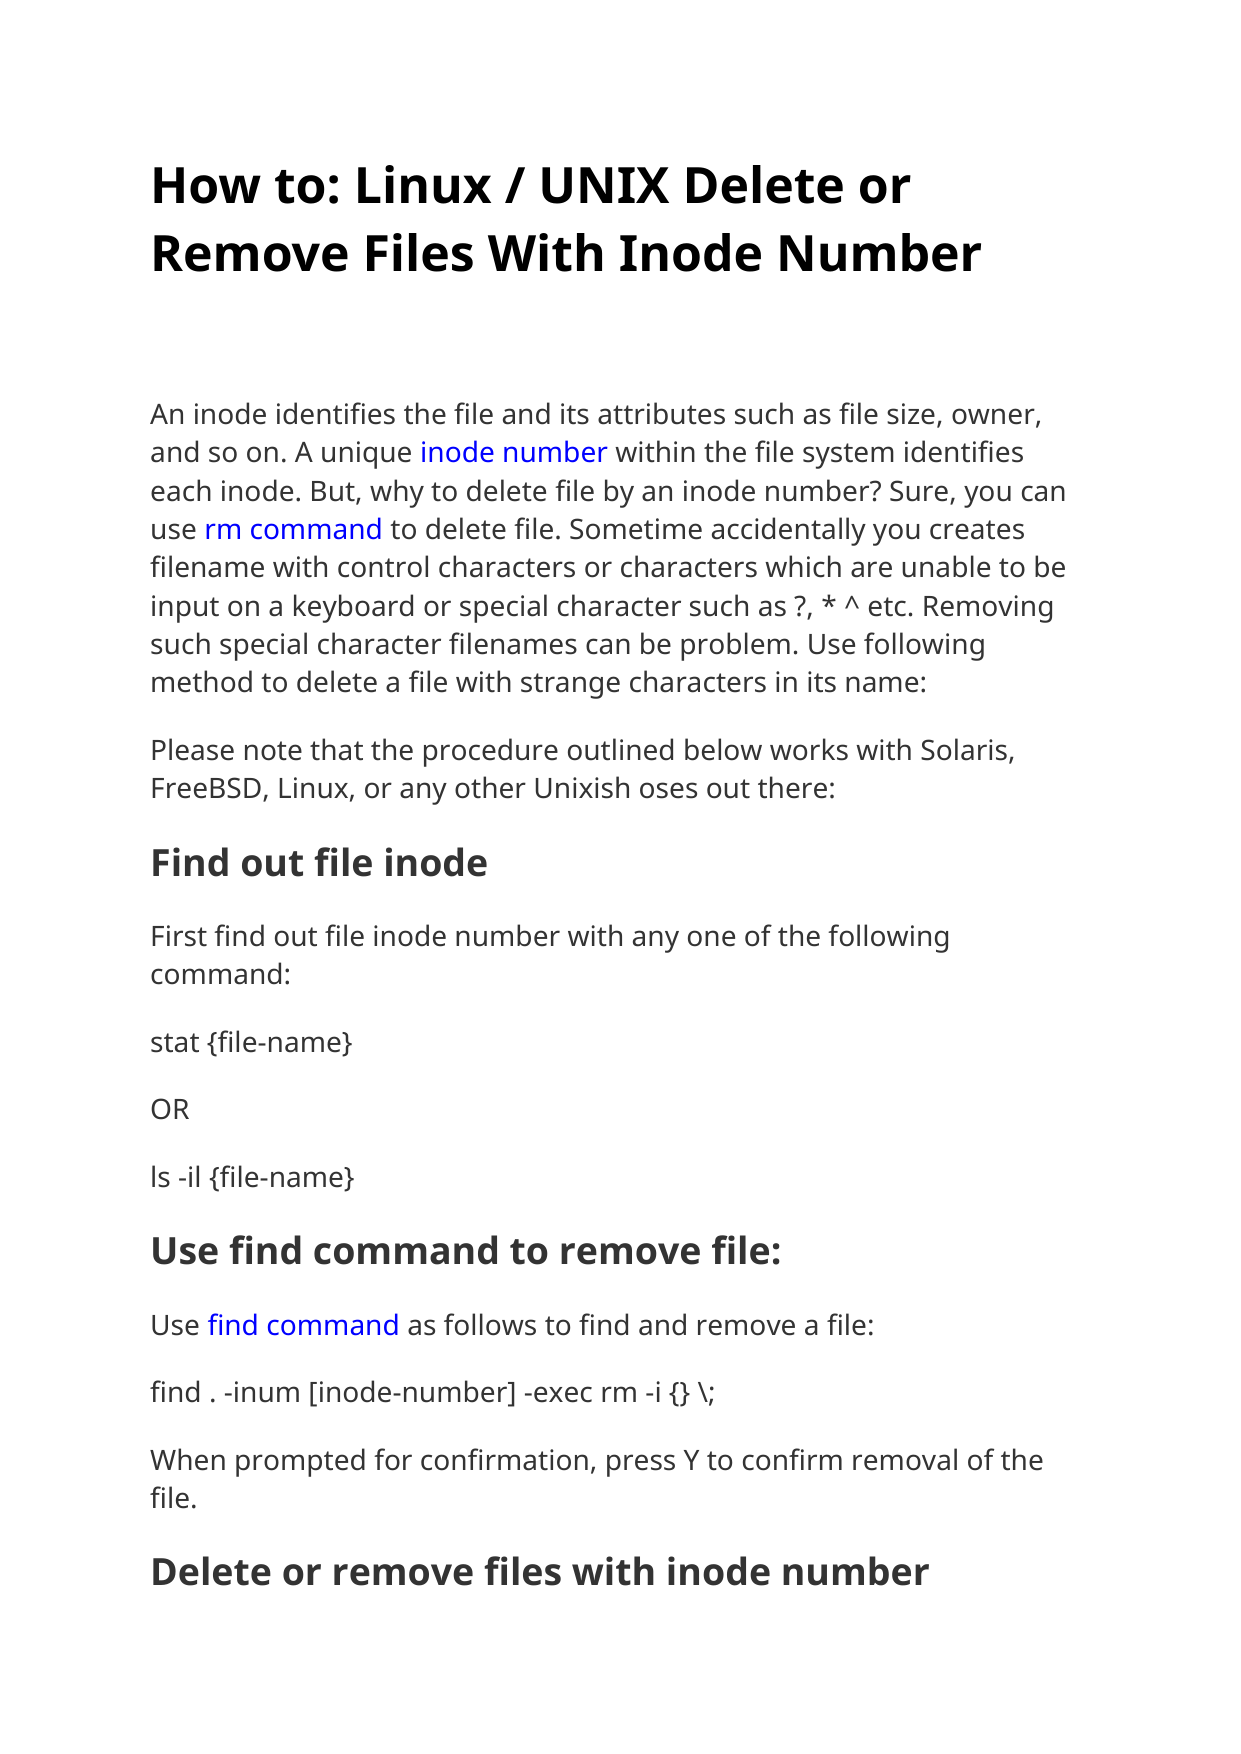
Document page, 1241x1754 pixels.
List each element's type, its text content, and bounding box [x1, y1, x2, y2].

text stat {file-name} [150, 1022, 1090, 1061]
text How to: Linux / UNIX Delete or Remove Files With Inode Number [150, 150, 1090, 286]
text Please note that the procedure outlined below works with Solaris, FreeBSD, Linux, or any other Unixish oses out there: [150, 730, 1090, 807]
text When prompted for confirmation, press Y to confirm removal of the file. [150, 1440, 1090, 1517]
text ls -il {file-name} [150, 1157, 1090, 1196]
text Delete or remove files with inode number [150, 1546, 1090, 1597]
text find . -inum [inode-number] -exec rm -i {} \; [150, 1372, 1090, 1411]
text Use find command to remove file: [150, 1225, 1090, 1276]
text OR [150, 1090, 1090, 1128]
text An inode identifies the file and its attributes such as file size, owner, and so on. A unique inode number within the file system identifies each inode. But, why to delete file by an inode number? Sure, you can use rm command to delete file. Sometime accidentally you creates filename with control characters or characters which are unable to be input on a keyboard or special character such as ?, * ^ etc. Removing such special character filenames can be problem. Use following method to delete a file with strange characters in its name: [150, 394, 1090, 701]
text First find out file inode number with any one of the following command: [150, 916, 1090, 993]
text Use find command as follows to find and remove a file: [150, 1305, 1090, 1343]
text Find out file inode [150, 836, 1090, 887]
